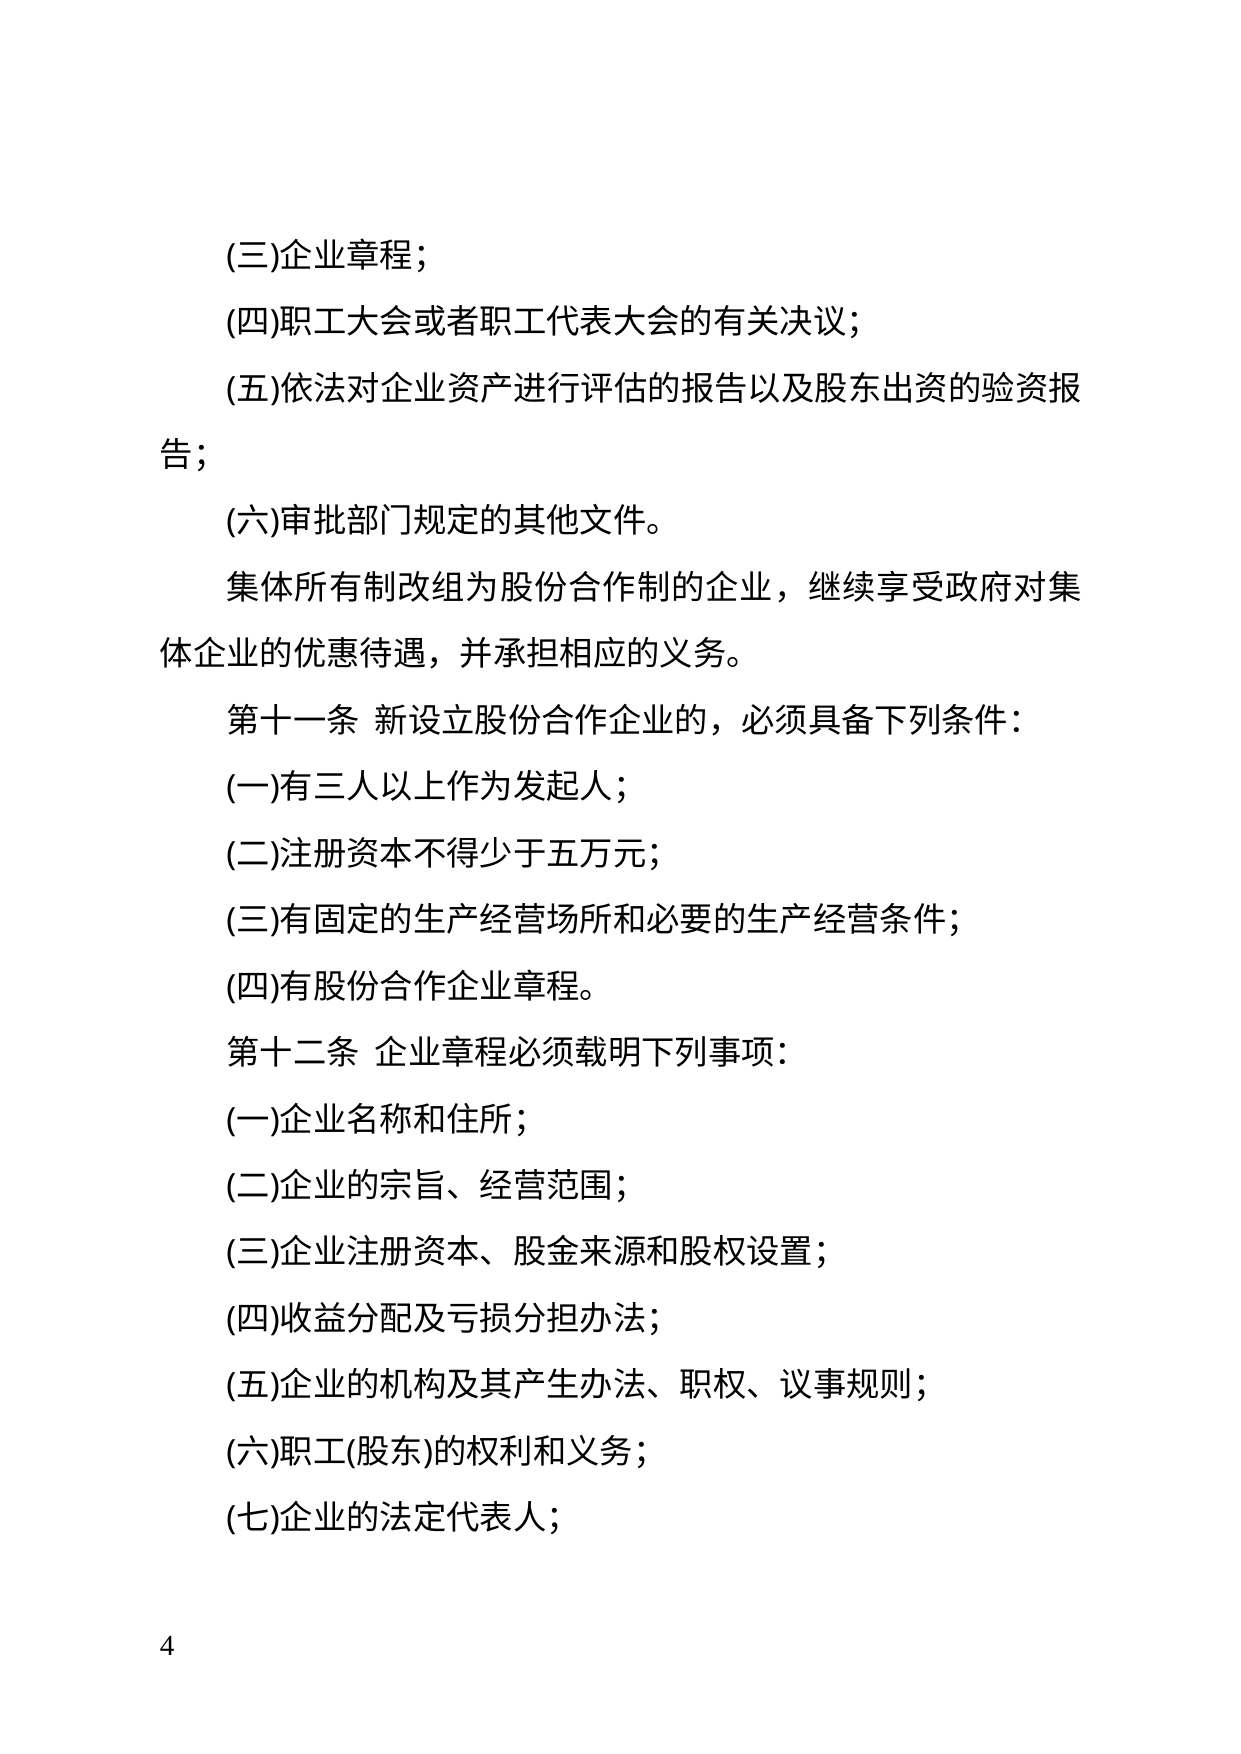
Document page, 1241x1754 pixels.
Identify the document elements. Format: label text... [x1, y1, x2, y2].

text (四)有股份合作企业章程。 [159, 950, 1084, 1017]
text (三)企业注册资本、股金来源和股权设置； [159, 1216, 1084, 1283]
text (一)有三人以上作为发起人； [159, 751, 1084, 817]
text (三)有固定的生产经营场所和必要的生产经营条件； [159, 884, 1084, 950]
text 集体所有制改组为股份合作制的企业，继续享受政府对集体企业的优惠待遇，并承担相应的义务。 [159, 552, 1084, 684]
text (六)职工(股东)的权利和义务； [159, 1416, 1084, 1482]
text (四)职工大会或者职工代表大会的有关决议； [159, 286, 1084, 352]
text (二)企业的宗旨、经营范围； [159, 1150, 1084, 1216]
text 第十二条 企业章程必须载明下列事项： [159, 1017, 1084, 1083]
text (二)注册资本不得少于五万元； [159, 817, 1084, 884]
text (七)企业的法定代表人； [159, 1482, 1084, 1548]
text (四)收益分配及亏损分担办法； [159, 1283, 1084, 1349]
text (五)依法对企业资产进行评估的报告以及股东出资的验资报告； [159, 352, 1084, 485]
text (一)企业名称和住所； [159, 1083, 1084, 1150]
text (五)企业的机构及其产生办法、职权、议事规则； [159, 1349, 1084, 1416]
text (三)企业章程； [159, 219, 1084, 286]
text 第十一条 新设立股份合作企业的，必须具备下列条件： [159, 684, 1084, 751]
text (六)审批部门规定的其他文件。 [159, 485, 1084, 552]
